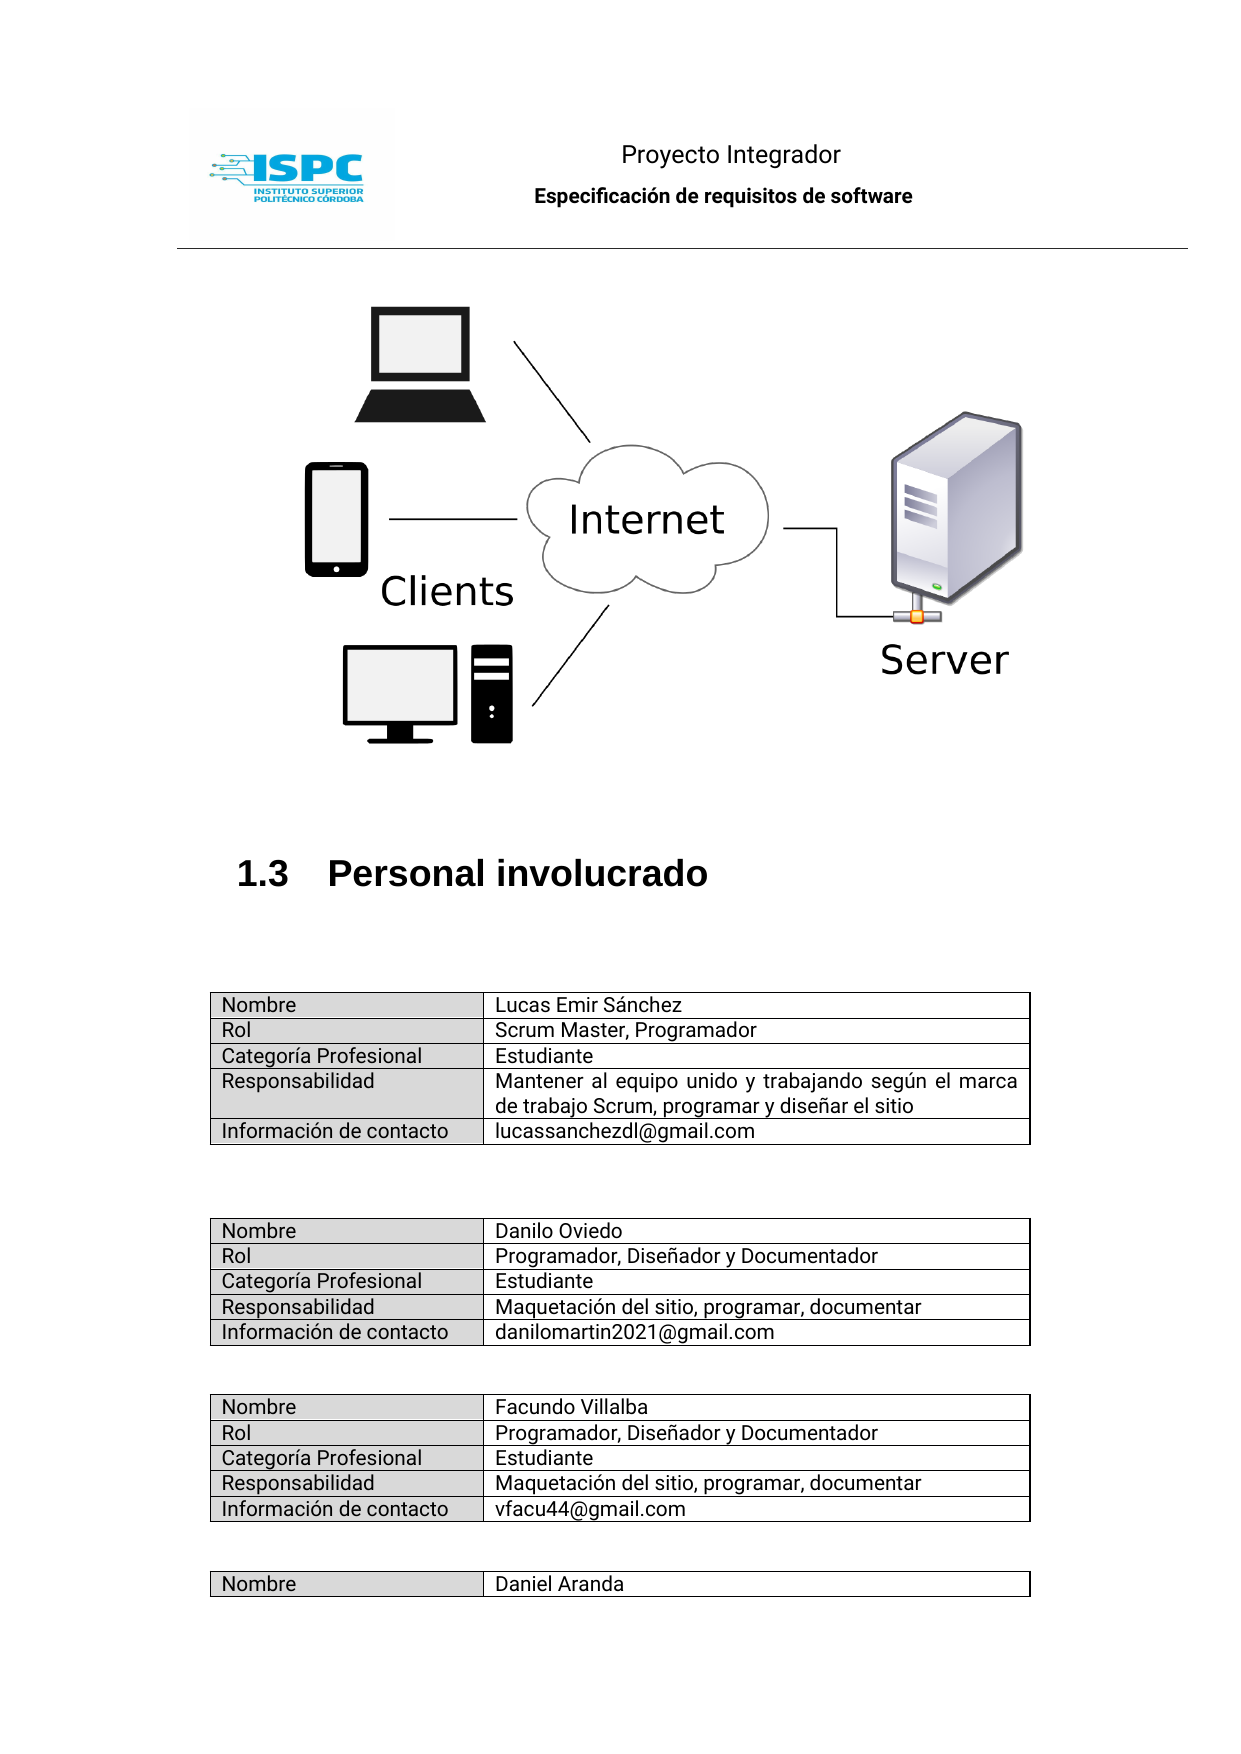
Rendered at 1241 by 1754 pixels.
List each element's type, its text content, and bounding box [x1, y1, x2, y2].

table_cell Scrum Master, Programador [484, 1019, 1029, 1043]
table_cell Estudiante [484, 1044, 1029, 1068]
table_cell Mantener al equipo unido y trabajando según el marca de trabajo Scrum, programar y diseñar el sitio [484, 1069, 1029, 1118]
table_cell Información de contacto [211, 1320, 483, 1345]
table_cell lucassanchezdl@gmail.com [484, 1119, 1029, 1143]
table_cell Rol [211, 1421, 483, 1445]
table_header Danilo Oviedo [484, 1219, 1029, 1243]
table_cell Estudiante [484, 1270, 1029, 1294]
picture [188, 108, 395, 241]
table_header Nombre [211, 993, 483, 1017]
table_header Nombre [211, 1219, 483, 1243]
table_cell Categoría Profesional [211, 1044, 483, 1068]
table_cell Rol [211, 1244, 483, 1268]
table_cell Estudiante [484, 1446, 1029, 1470]
table_header Lucas Emir Sánchez [484, 993, 1029, 1017]
table_cell Responsabilidad [211, 1471, 483, 1496]
table_cell Responsabilidad [211, 1295, 483, 1319]
table_cell Información de contacto [211, 1119, 483, 1143]
table_header Facundo Villalba [484, 1395, 1029, 1419]
picture [236, 272, 1059, 766]
table_header Nombre [211, 1572, 483, 1596]
table_cell vfacu44@gmail.com [484, 1497, 1029, 1521]
table_cell Maquetación del sitio, programar, documentar [484, 1471, 1029, 1496]
table_cell Responsabilidad [211, 1069, 483, 1118]
table_cell Programador, Diseñador y Documentador [484, 1244, 1029, 1268]
table_cell Información de contacto [211, 1497, 483, 1521]
subtitle Personal involucrado [237, 851, 1063, 937]
table_cell Programador, Diseñador y Documentador [484, 1421, 1029, 1445]
table_cell danilomartin2021@gmail.com [484, 1320, 1029, 1345]
table_header Daniel Aranda [484, 1572, 1029, 1596]
table_cell Categoría Profesional [211, 1270, 483, 1294]
table_header Nombre [211, 1395, 483, 1419]
table_cell Maquetación del sitio, programar, documentar [484, 1295, 1029, 1319]
table_cell Rol [211, 1019, 483, 1043]
table_cell Categoría Profesional [211, 1446, 483, 1470]
